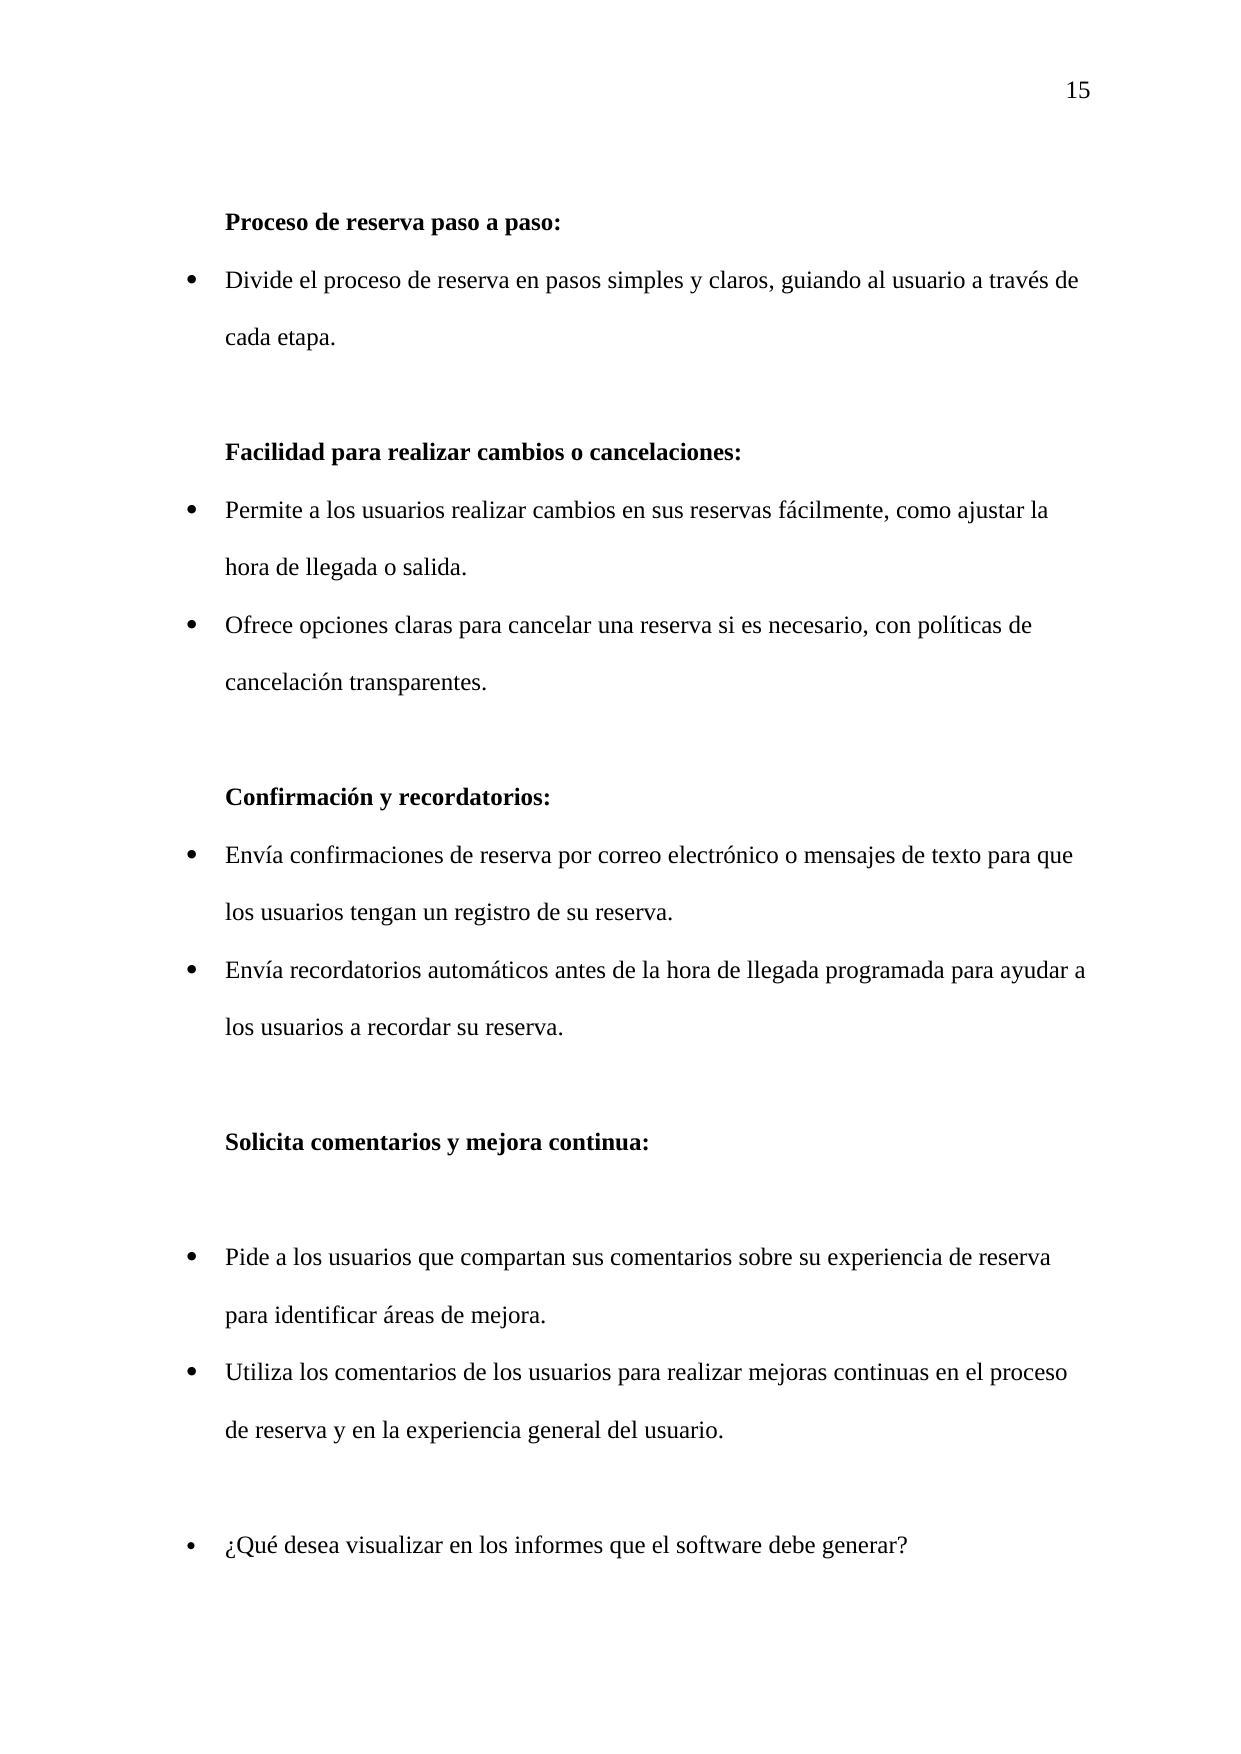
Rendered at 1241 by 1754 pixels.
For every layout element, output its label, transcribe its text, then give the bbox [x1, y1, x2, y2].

text Solicita comentarios y mejora continua: [150, 1127, 1090, 1156]
list Permite a los usuarios realizar cambios en sus reservas fácilmente, como ajustar la hora de llegada o salida. [187, 495, 1090, 581]
list Divide el proceso de reserva en pasos simples y claros, guiando al usuario a través de cada etapa. [187, 265, 1090, 351]
list Ofrece opciones claras para cancelar una reserva si es necesario, con políticas de cancelación transparentes. [187, 610, 1090, 696]
list Envía confirmaciones de reserva por correo electrónico o mensajes de texto para que los usuarios tengan un registro de su reserva. [187, 840, 1090, 926]
list Envía recordatorios automáticos antes de la hora de llegada programada para ayudar a los usuarios a recordar su reserva. [187, 955, 1090, 1041]
text Confirmación y recordatorios: [150, 782, 1090, 811]
list ¿Qué desea visualizar en los informes que el software debe generar? [187, 1530, 1090, 1559]
list Pide a los usuarios que compartan sus comentarios sobre su experiencia de reserva para identificar áreas de mejora. [187, 1242, 1090, 1329]
list Utiliza los comentarios de los usuarios para realizar mejoras continuas en el proceso de reserva y en la experiencia general del usuario. [187, 1357, 1090, 1444]
text Facilidad para realizar cambios o cancelaciones: [150, 437, 1090, 466]
text Proceso de reserva paso a paso: [150, 207, 1090, 236]
